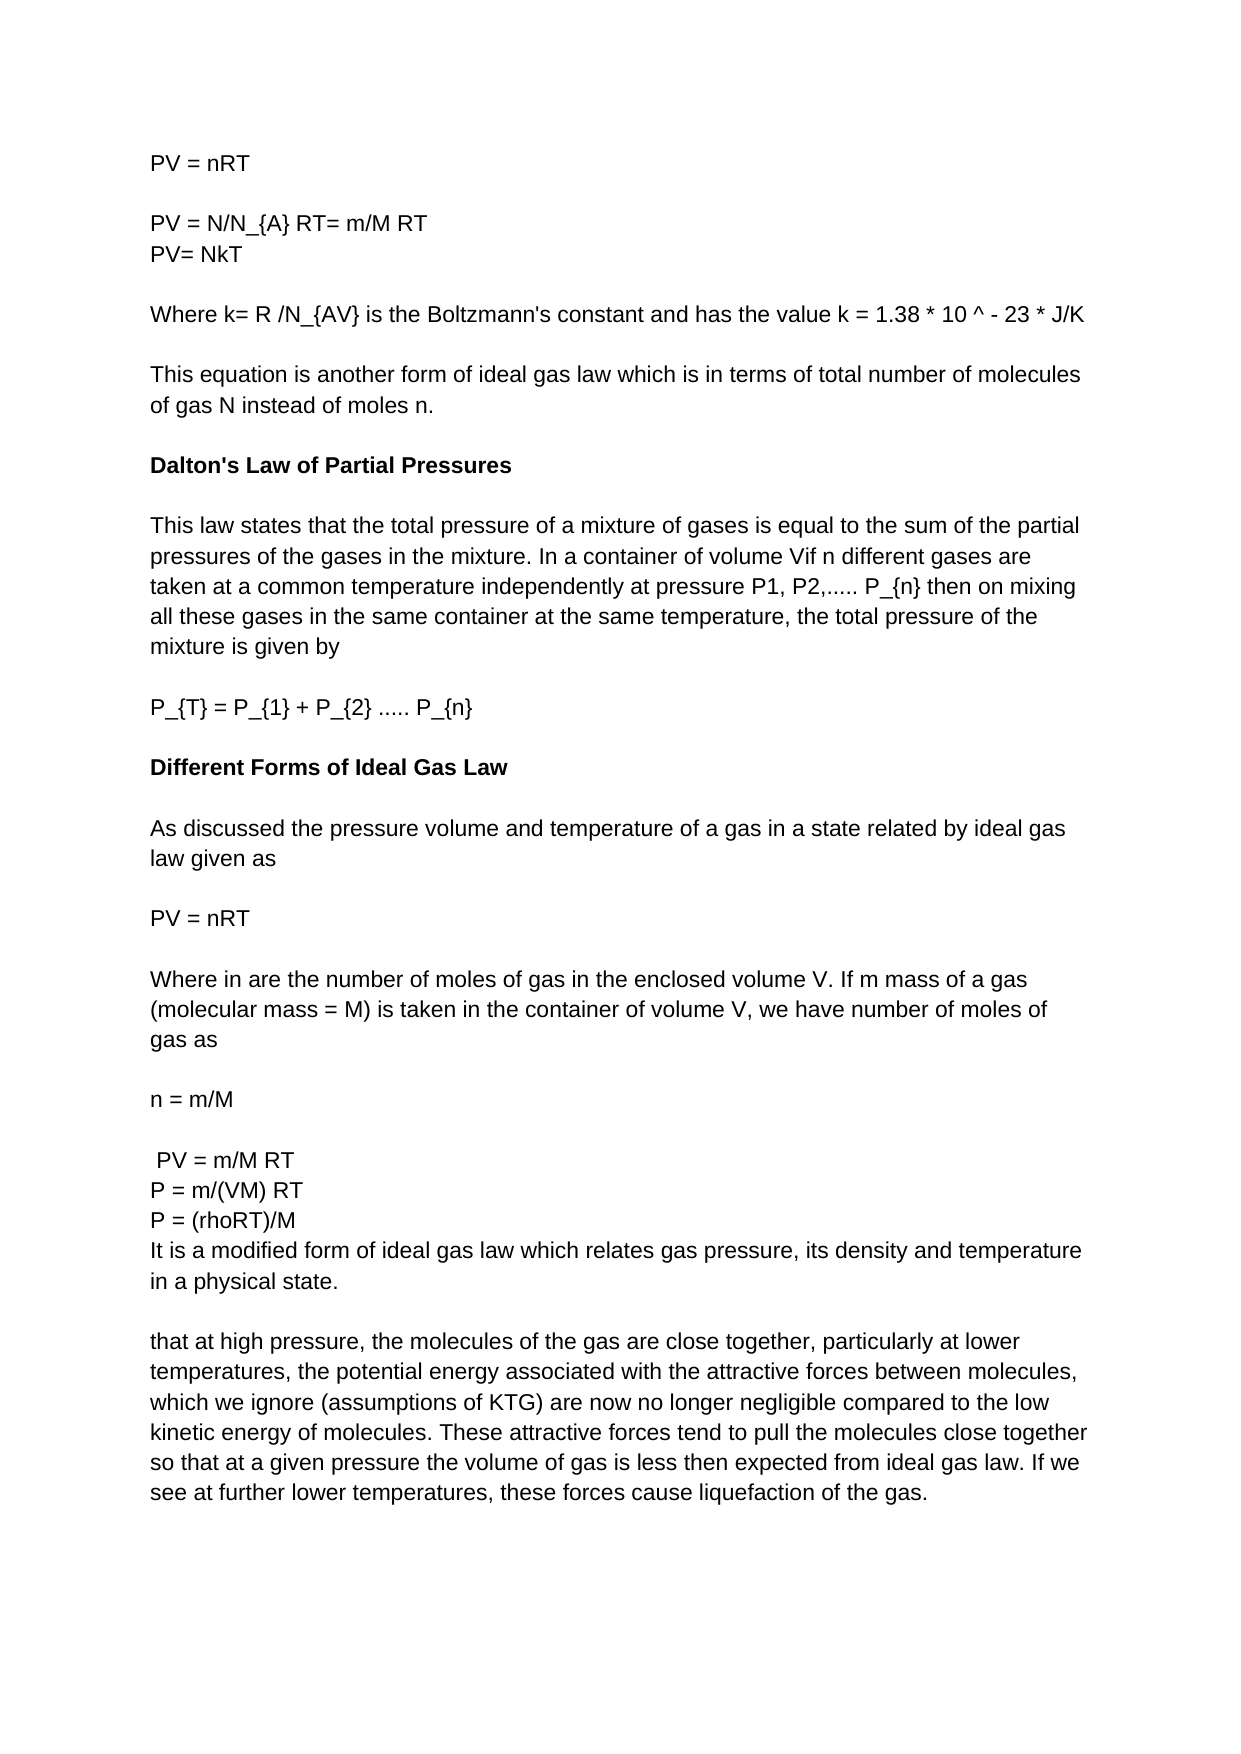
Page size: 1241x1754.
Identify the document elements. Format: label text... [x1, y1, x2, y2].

text PV= NkT [150, 241, 1090, 267]
text n = m/M [150, 1086, 1090, 1113]
text PV = nRT [150, 150, 1090, 176]
text PV = m/M RT [150, 1147, 1090, 1173]
text Dalton's Law of Partial Pressures [150, 452, 1090, 478]
text P = m/(VM) RT [150, 1177, 1090, 1203]
text This equation is another form of ideal gas law which is in terms of total number of molecules of gas N instead of moles n. [150, 361, 1090, 418]
text that at high pressure, the molecules of the gas are close together, particularly at lower temperatures, the potential energy associated with the attractive forces between molecules, which we ignore (assumptions of KTG) are now no longer negligible compared to the low kinetic energy of molecules. These attractive forces tend to pull the molecules close together so that at a given pressure the volume of gas is less then expected from ideal gas law. If we see at further lower temperatures, these forces cause liquefaction of the gas. [150, 1328, 1090, 1506]
text P_{T} = P_{1} + P_{2} ..... P_{n} [150, 694, 1090, 720]
text This law states that the total pressure of a mixture of gases is equal to the sum of the partial pressures of the gases in the mixture. In a container of volume Vif n different gases are taken at a common temperature independently at pressure P1, P2,..... P_{n} then on mixing all these gases in the same container at the same temperature, the total pressure of the mixture is given by [150, 512, 1090, 660]
text Different Forms of Ideal Gas Law [150, 754, 1090, 781]
text PV = nRT [150, 905, 1090, 932]
text Where in are the number of moles of gas in the enclosed volume V. If m mass of a gas (molecular mass = M) is taken in the container of volume V, we have number of moles of gas as [150, 966, 1090, 1052]
text It is a modified form of ideal gas law which relates gas pressure, its density and temperature in a physical state. [150, 1237, 1090, 1294]
text P = (rhoRT)/M [150, 1207, 1090, 1234]
text PV = N/N_{A} RT= m/M RT [150, 210, 1090, 237]
text As discussed the pressure volume and temperature of a gas in a state related by ideal gas law given as [150, 814, 1090, 871]
text Where k= R /N_{AV} is the Boltzmann's constant and has the value k = 1.38 * 10 ^ - 23 * J/K [150, 301, 1090, 327]
